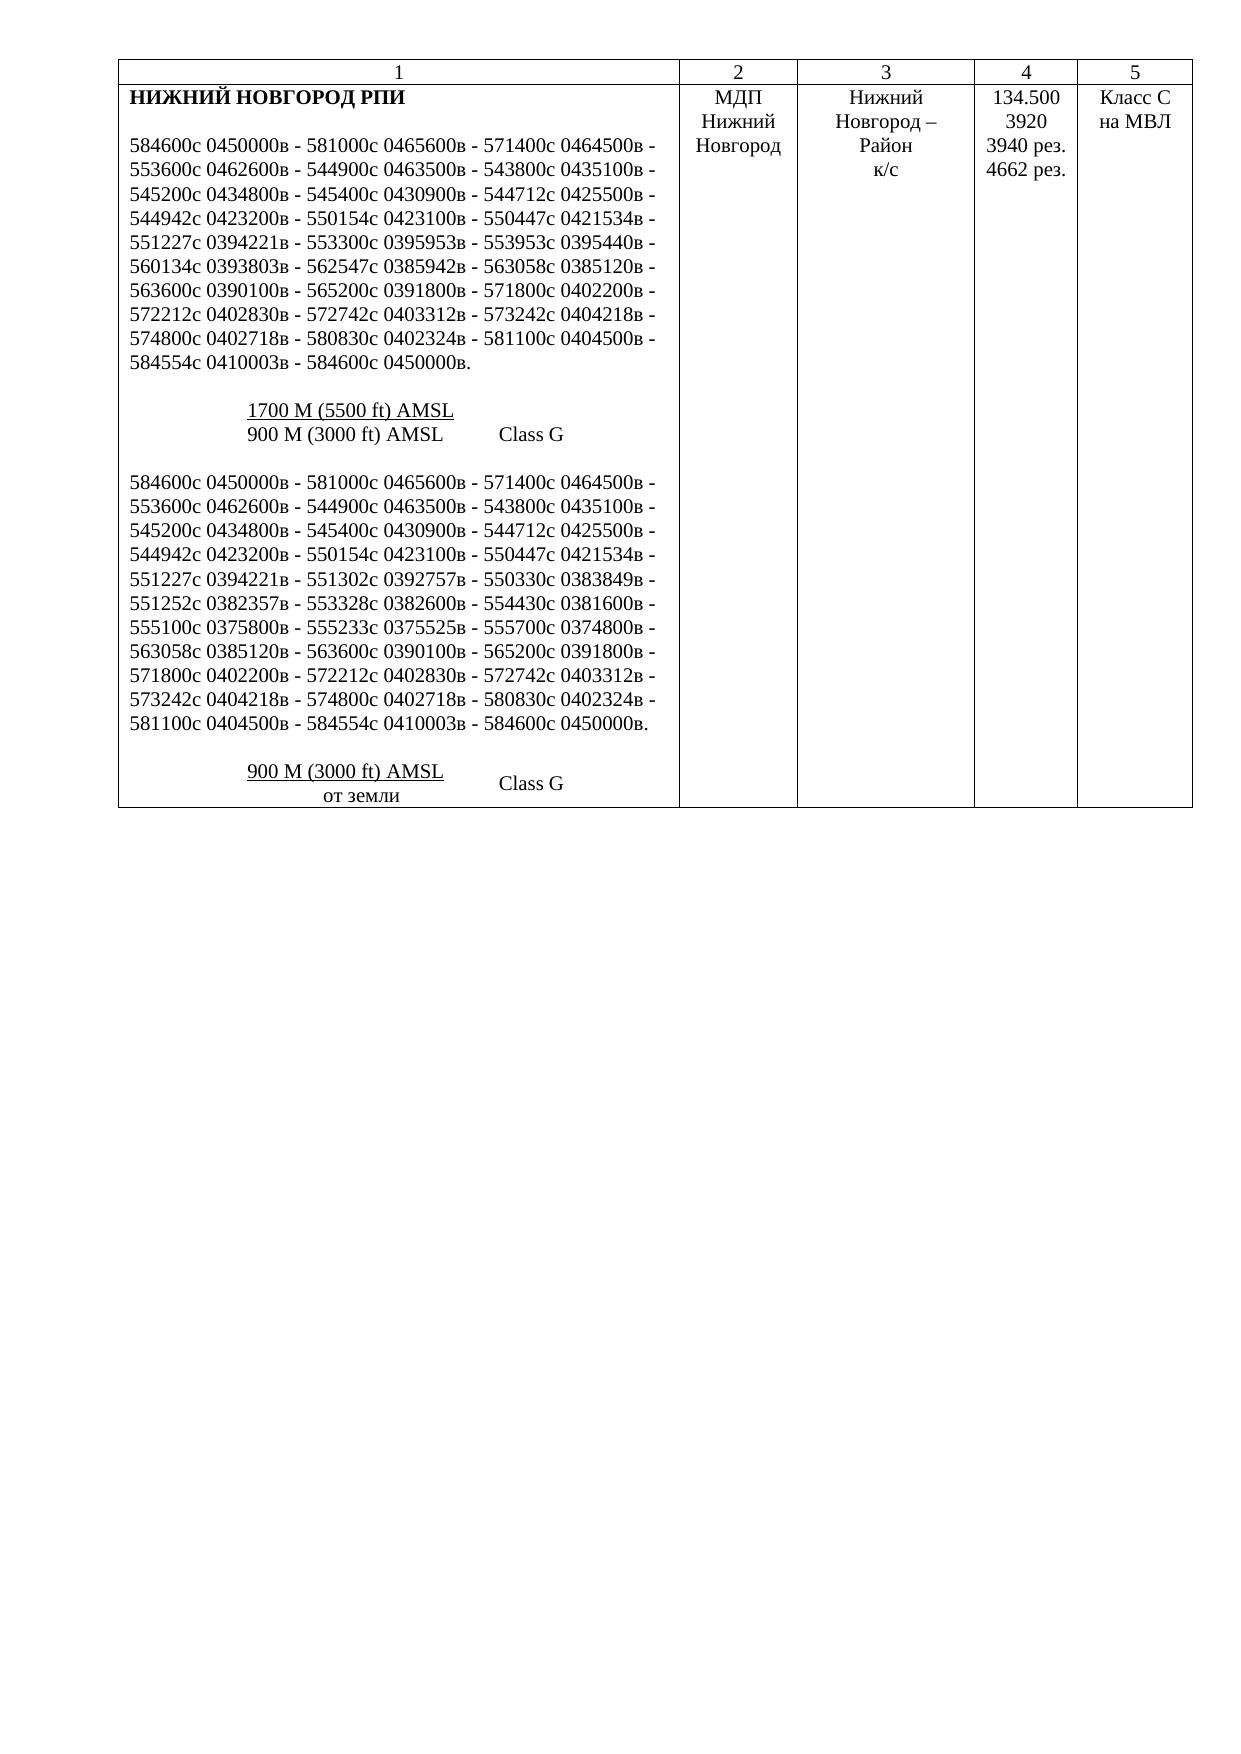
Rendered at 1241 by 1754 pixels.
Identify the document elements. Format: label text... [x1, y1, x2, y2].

table_header 1 [119, 60, 679, 84]
table_cell МДП Нижний Новгород [680, 85, 797, 807]
table_header 5 [1078, 60, 1192, 84]
table_cell Класс С на МВЛ [1078, 85, 1192, 807]
table_header 3 [798, 60, 974, 84]
table_cell 134.500 3920 3940 рез. 4662 рез. [975, 85, 1077, 807]
table_header 4 [975, 60, 1077, 84]
table_header 2 [680, 60, 797, 84]
table_cell НИЖНИЙ НОВГОРОД РПИ 584600с 0450000в - 581000с 0465600в - 571400с 0464500в - 553600с 0462600в - 544900с 0463500в - 543800с 0435100в - 545200с 0434800в - 545400с 0430900в - 544712с 0425500в - 544942с 0423200в - 550154с 0423100в - 550447с 0421534в - 551227с 0394221в - 553300с 0395953в - 553953с 0395440в - 560134с 0393803в - 562547с 0385942в - 563058с 0385120в - 563600с 0390100в - 565200с 0391800в - 571800с 0402200в - 572212с 0402830в - 572742с 0403312в - 573242с 0404218в - 574800с 0402718в - 580830с 0402324в - 581100с 0404500в - 584554с 0410003в - 584600с 0450000в. 584600с 0450000в - 581000с 0465600в - 571400с 0464500в - 553600с 0462600в - 544900с 0463500в - 543800с 0435100в - 545200с 0434800в - 545400с 0430900в - 544712с 0425500в - 544942с 0423200в - 550154с 0423100в - 550447с 0421534в - 551227с 0394221в - 551302с 0392757в - 550330с 0383849в - 551252с 0382357в - 553328с 0382600в - 554430с 0381600в - 555100с 0375800в - 555233с 0375525в - 555700с 0374800в - 563058с 0385120в - 563600с 0390100в - 565200с 0391800в - 571800с 0402200в - 572212с 0402830в - 572742с 0403312в - 573242с 0404218в - 574800с 0402718в - 580830с 0402324в - 581100с 0404500в - 584554с 0410003в - 584600с 0450000в. [119, 85, 679, 807]
table_cell Нижний Новгород – Район к/с [798, 85, 974, 807]
